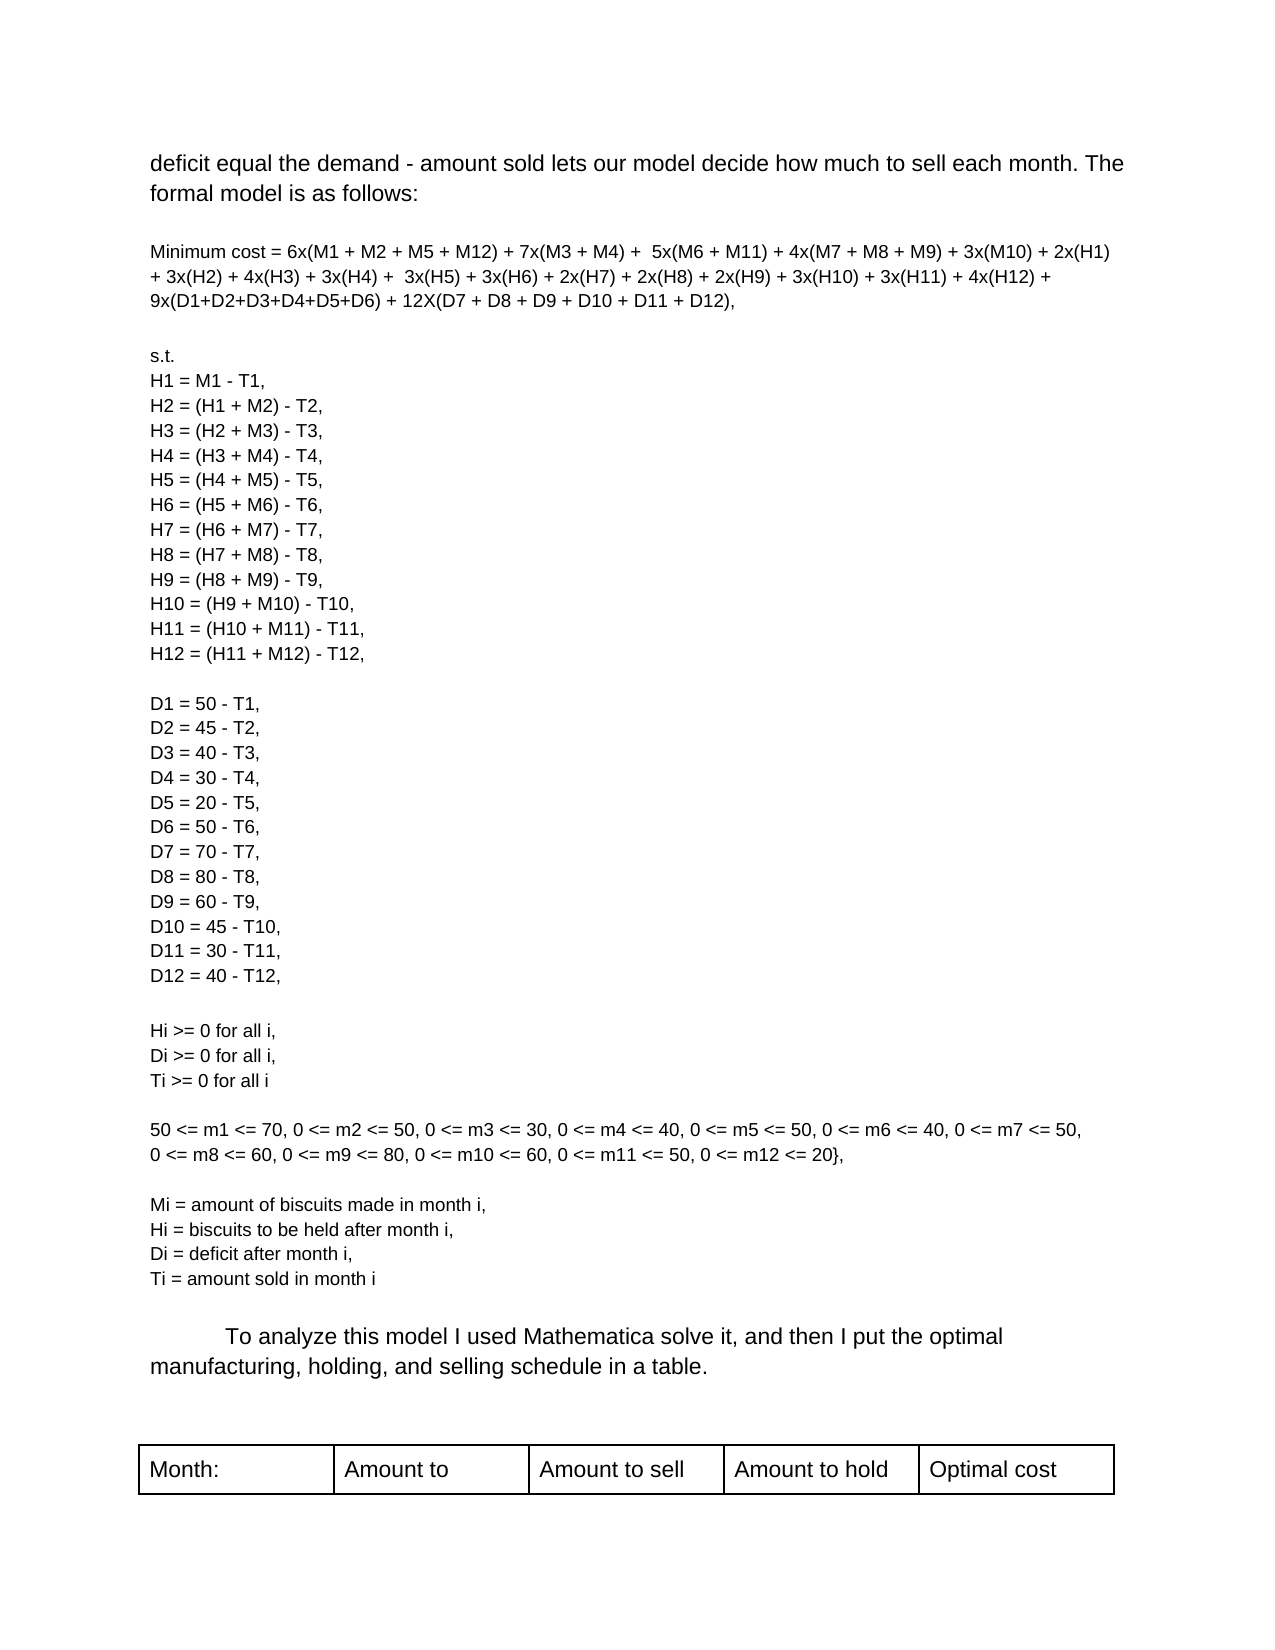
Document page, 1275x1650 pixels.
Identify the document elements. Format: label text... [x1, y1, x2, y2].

text D3 = 40 - T3, [150, 742, 1125, 763]
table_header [530, 1446, 723, 1493]
text Hi = biscuits to be held after month i, [150, 1218, 1125, 1240]
text H9 = (H8 + M9) - T9, [150, 568, 1125, 590]
text D8 = 80 - T8, [150, 866, 1125, 887]
text H6 = (H5 + M6) - T6, [150, 494, 1125, 516]
text H2 = (H1 + M2) - T2, [150, 395, 1125, 416]
text D11 = 30 - T11, [150, 940, 1125, 962]
text D9 = 60 - T9, [150, 891, 1125, 912]
text Ti >= 0 for all i [150, 1069, 1125, 1091]
text D4 = 30 - T4, [150, 767, 1125, 788]
text H12 = (H11 + M12) - T12, [150, 643, 1125, 664]
text D6 = 50 - T6, [150, 816, 1125, 838]
text H7 = (H6 + M7) - T7, [150, 519, 1125, 540]
text s.t. [150, 345, 1125, 367]
text D10 = 45 - T10, [150, 915, 1125, 937]
text Minimum cost = 6x(M1 + M2 + M5 + M12) + 7x(M3 + M4) + 5x(M6 + M11) + 4x(M7 + M8 + M9) + 3x(M10) + 2x(H1) + 3x(H2) + 4x(H3) + 3x(H4) + 3x(H5) + 3x(H6) + 2x(H7) + 2x(H8) + 2x(H9) + 3x(H10) + 3x(H11) + 4x(H12) + 9x(D1+D2+D3+D4+D5+D6) + 12X(D7 + D8 + D9 + D10 + D11 + D12), [150, 241, 1125, 312]
text Hi >= 0 for all i, [150, 1020, 1125, 1042]
text D2 = 45 - T2, [150, 717, 1125, 739]
text D7 = 70 - T7, [150, 841, 1125, 863]
table_header Month: [140, 1446, 333, 1493]
text D5 = 20 - T5, [150, 791, 1125, 813]
text D1 = 50 - T1, [150, 692, 1125, 714]
text Di >= 0 for all i, [150, 1045, 1125, 1066]
text Di = deficit after month i, [150, 1243, 1125, 1265]
text To analyze this model I used Mathematica solve it, and then I put the optimal manufacturing, holding, and selling schedule in a table. [150, 1323, 1125, 1379]
text D12 = 40 - T12, [150, 965, 1125, 987]
text H5 = (H4 + M5) - T5, [150, 469, 1125, 491]
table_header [920, 1446, 1113, 1493]
text 0 <= m8 <= 60, 0 <= m9 <= 80, 0 <= m10 <= 60, 0 <= m11 <= 50, 0 <= m12 <= 20}, [150, 1144, 1125, 1166]
text H4 = (H3 + M4) - T4, [150, 444, 1125, 466]
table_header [725, 1446, 918, 1493]
text Ti = amount sold in month i [150, 1268, 1125, 1289]
text Mi = amount of biscuits made in month i, [150, 1193, 1125, 1215]
text H10 = (H9 + M10) - T10, [150, 593, 1125, 615]
text H3 = (H2 + M3) - T3, [150, 419, 1125, 441]
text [150, 150, 1125, 207]
text H11 = (H10 + M11) - T11, [150, 618, 1125, 639]
text 50 <= m1 <= 70, 0 <= m2 <= 50, 0 <= m3 <= 30, 0 <= m4 <= 40, 0 <= m5 <= 50, 0 <= m6 <= 40, 0 <= m7 <= 50, [150, 1119, 1125, 1141]
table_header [335, 1446, 528, 1493]
text H1 = M1 - T1, [150, 370, 1125, 392]
text H8 = (H7 + M8) - T8, [150, 543, 1125, 565]
